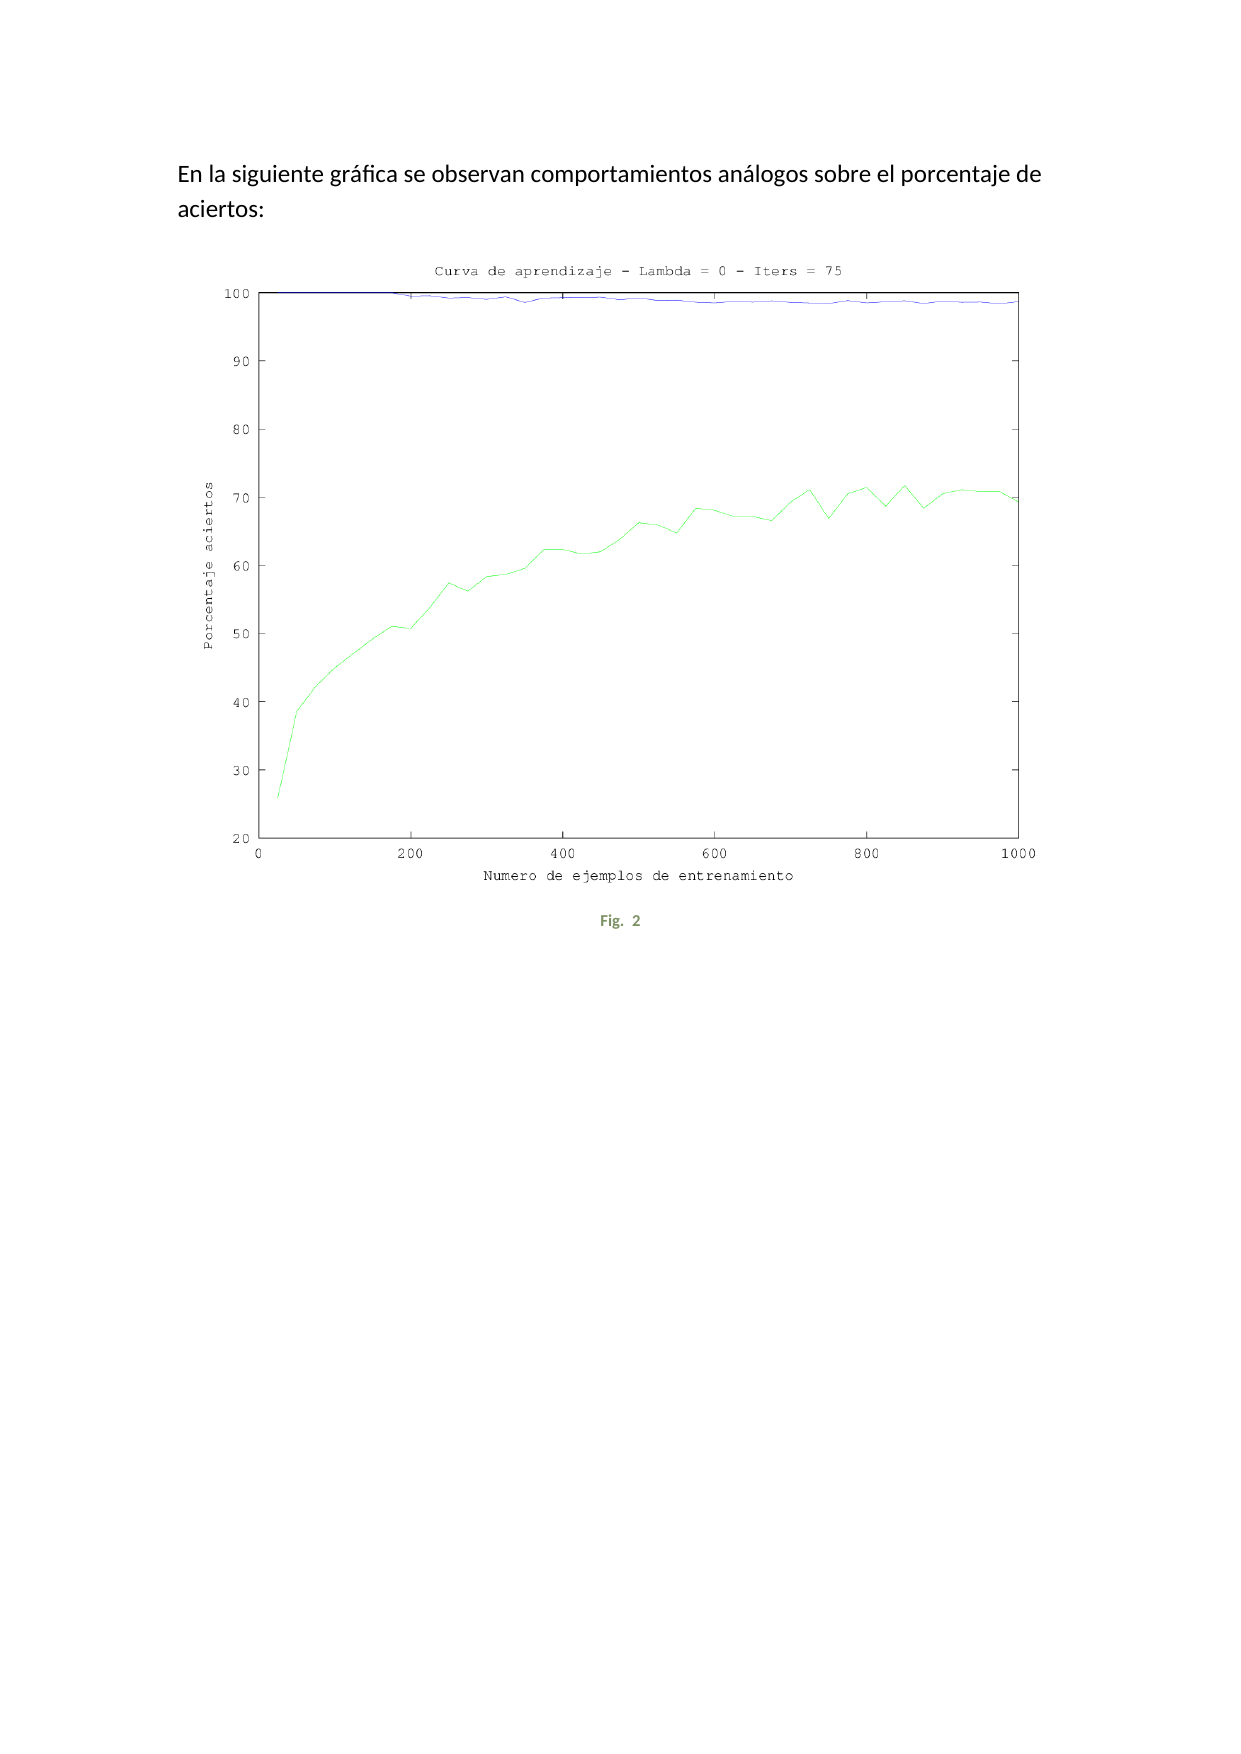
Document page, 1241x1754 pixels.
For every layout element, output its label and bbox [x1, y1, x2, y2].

picture [196, 248, 1045, 885]
